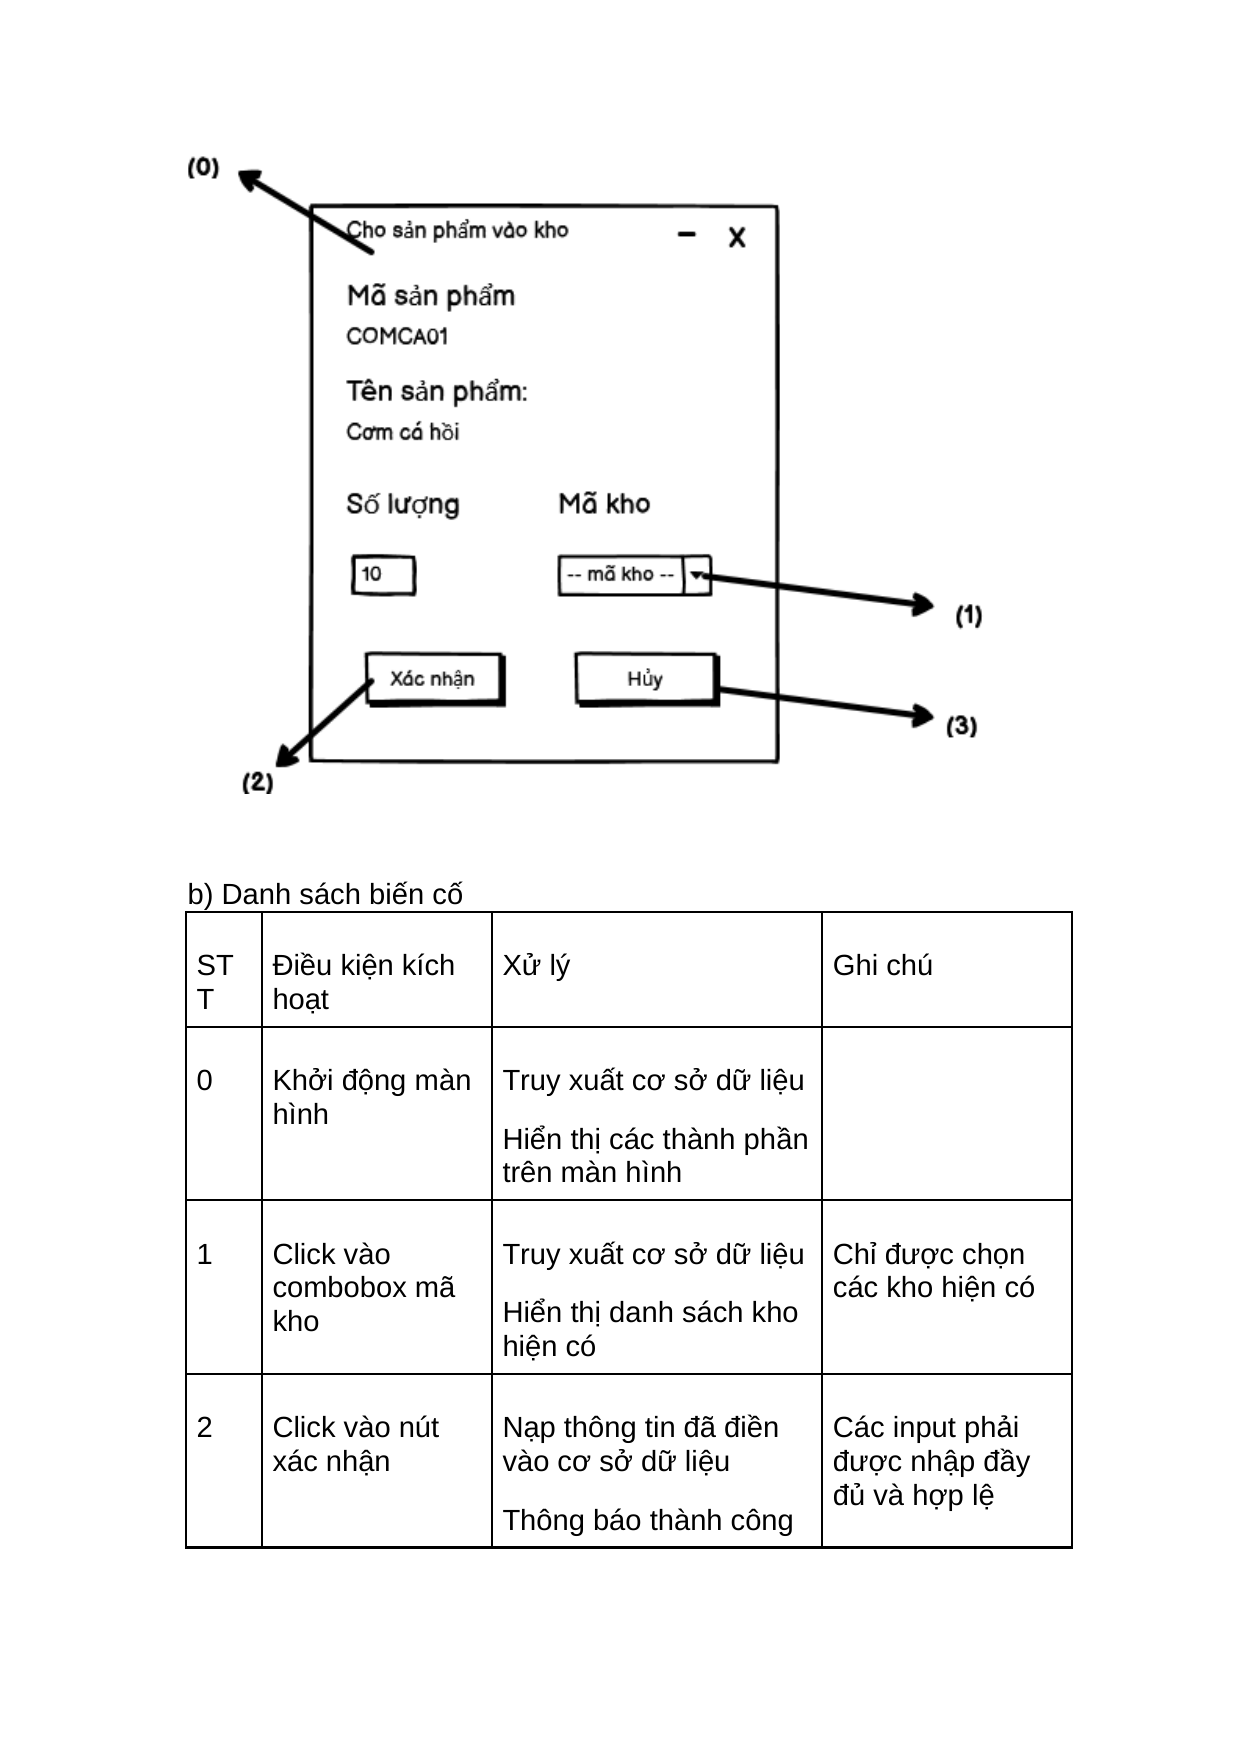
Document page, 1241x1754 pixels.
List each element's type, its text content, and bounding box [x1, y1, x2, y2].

table_cell Chỉ được chọn các kho hiện có [823, 1201, 1071, 1373]
picture [187, 150, 1010, 794]
table_header Ghi chú [823, 913, 1071, 1026]
table_cell Truy xuất cơ sở dữ liệu Hiển thị các thành phần trên màn hình [493, 1028, 821, 1199]
table_cell Khởi động màn hình [263, 1028, 491, 1199]
table_header Điều kiện kích hoạt [263, 913, 491, 1026]
table_cell 1 [187, 1201, 261, 1373]
table_header Xử lý [493, 913, 821, 1026]
table_cell Click vào combobox mã kho [263, 1201, 491, 1373]
table_cell Click vào nút xác nhận [263, 1375, 491, 1546]
table_cell 2 [187, 1375, 261, 1546]
table_cell 0 [187, 1028, 261, 1199]
table_cell Nạp thông tin đã điền vào cơ sở dữ liệu Thông báo thành công [493, 1375, 821, 1546]
table_header STT [187, 913, 261, 1026]
text b) Danh sách biến cố [187, 877, 1053, 911]
table_cell [823, 1028, 1071, 1199]
table_cell Truy xuất cơ sở dữ liệu Hiển thị danh sách kho hiện có [493, 1201, 821, 1373]
table_cell Các input phải được nhập đầy đủ và hợp lệ [823, 1375, 1071, 1546]
